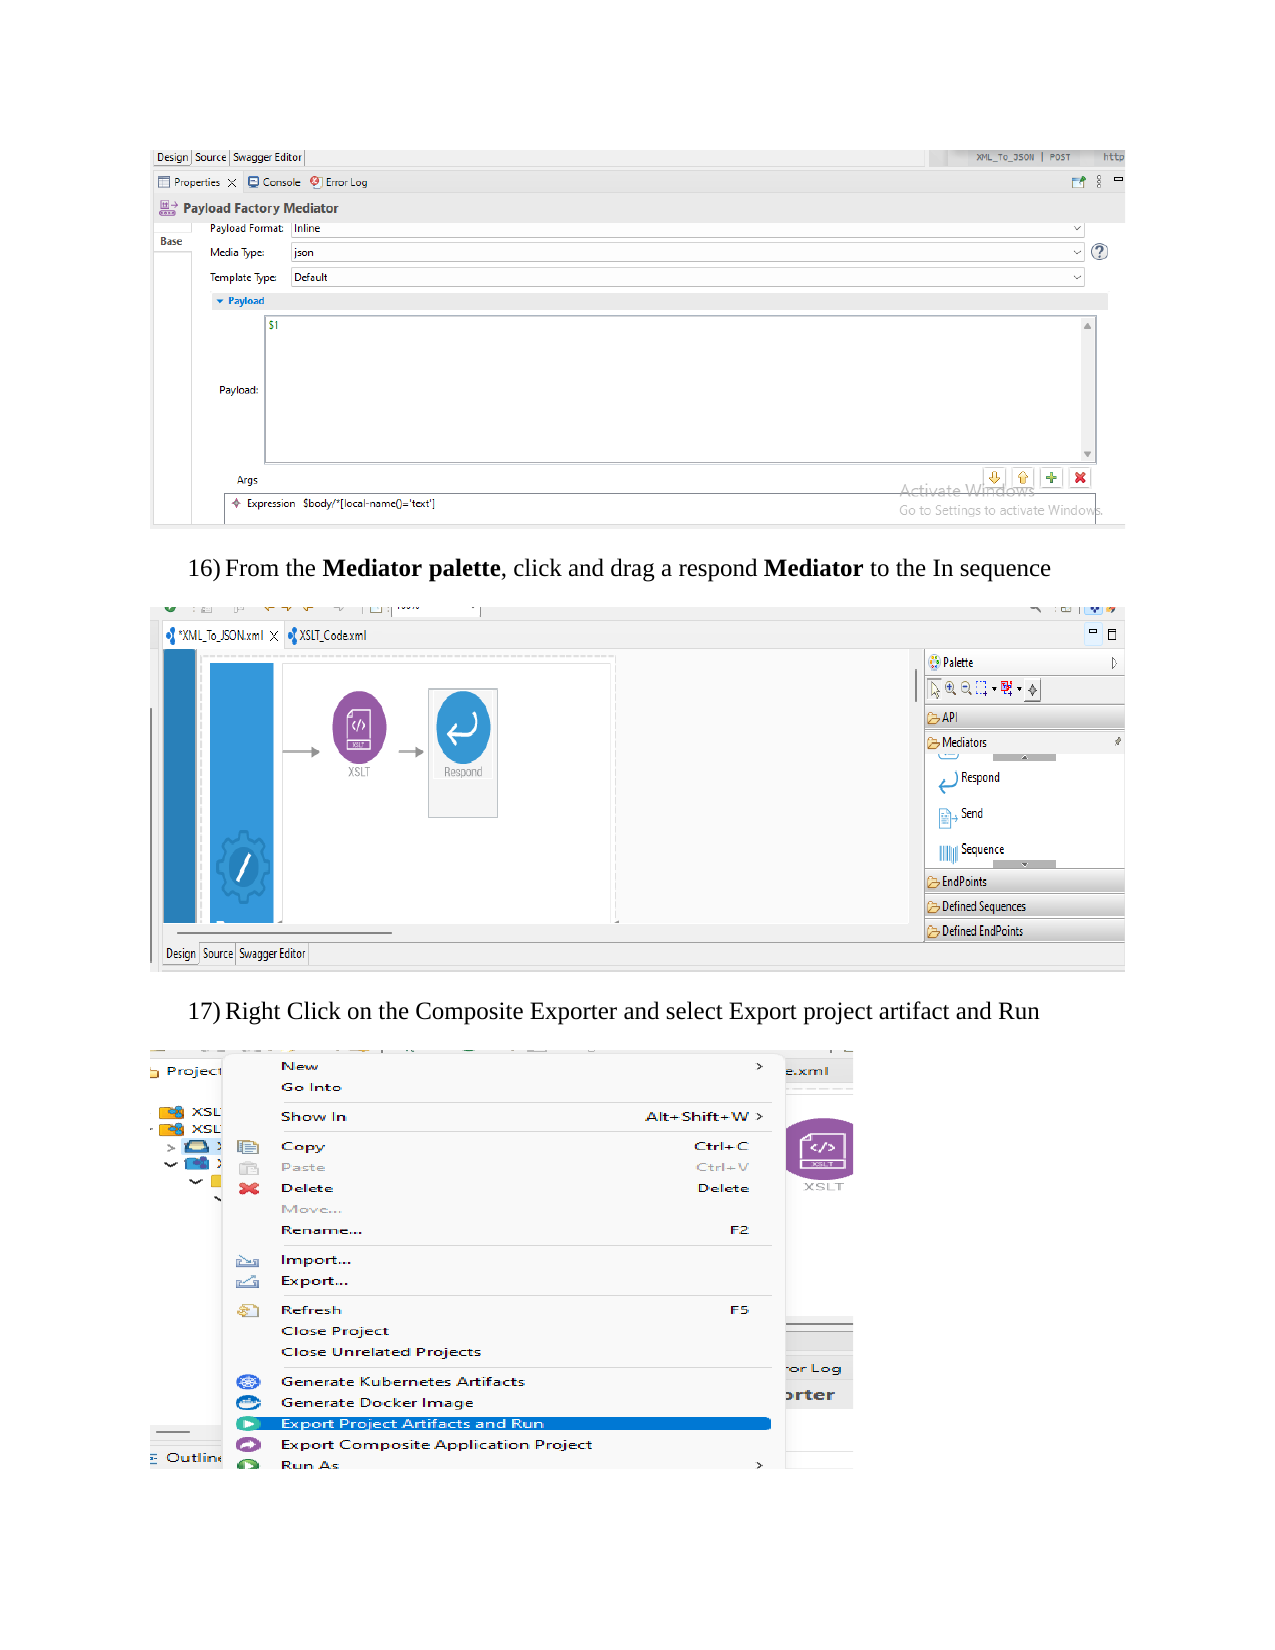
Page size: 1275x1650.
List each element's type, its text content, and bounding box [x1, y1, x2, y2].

picture [150, 607, 1125, 972]
list Right Click on the Composite Exporter and select Export project artifact and Run [187, 996, 1125, 1025]
picture [150, 1050, 854, 1469]
list From the Mediator palette, click and drag a respond Mediator to the In sequence [187, 553, 1125, 582]
picture [150, 150, 1125, 529]
